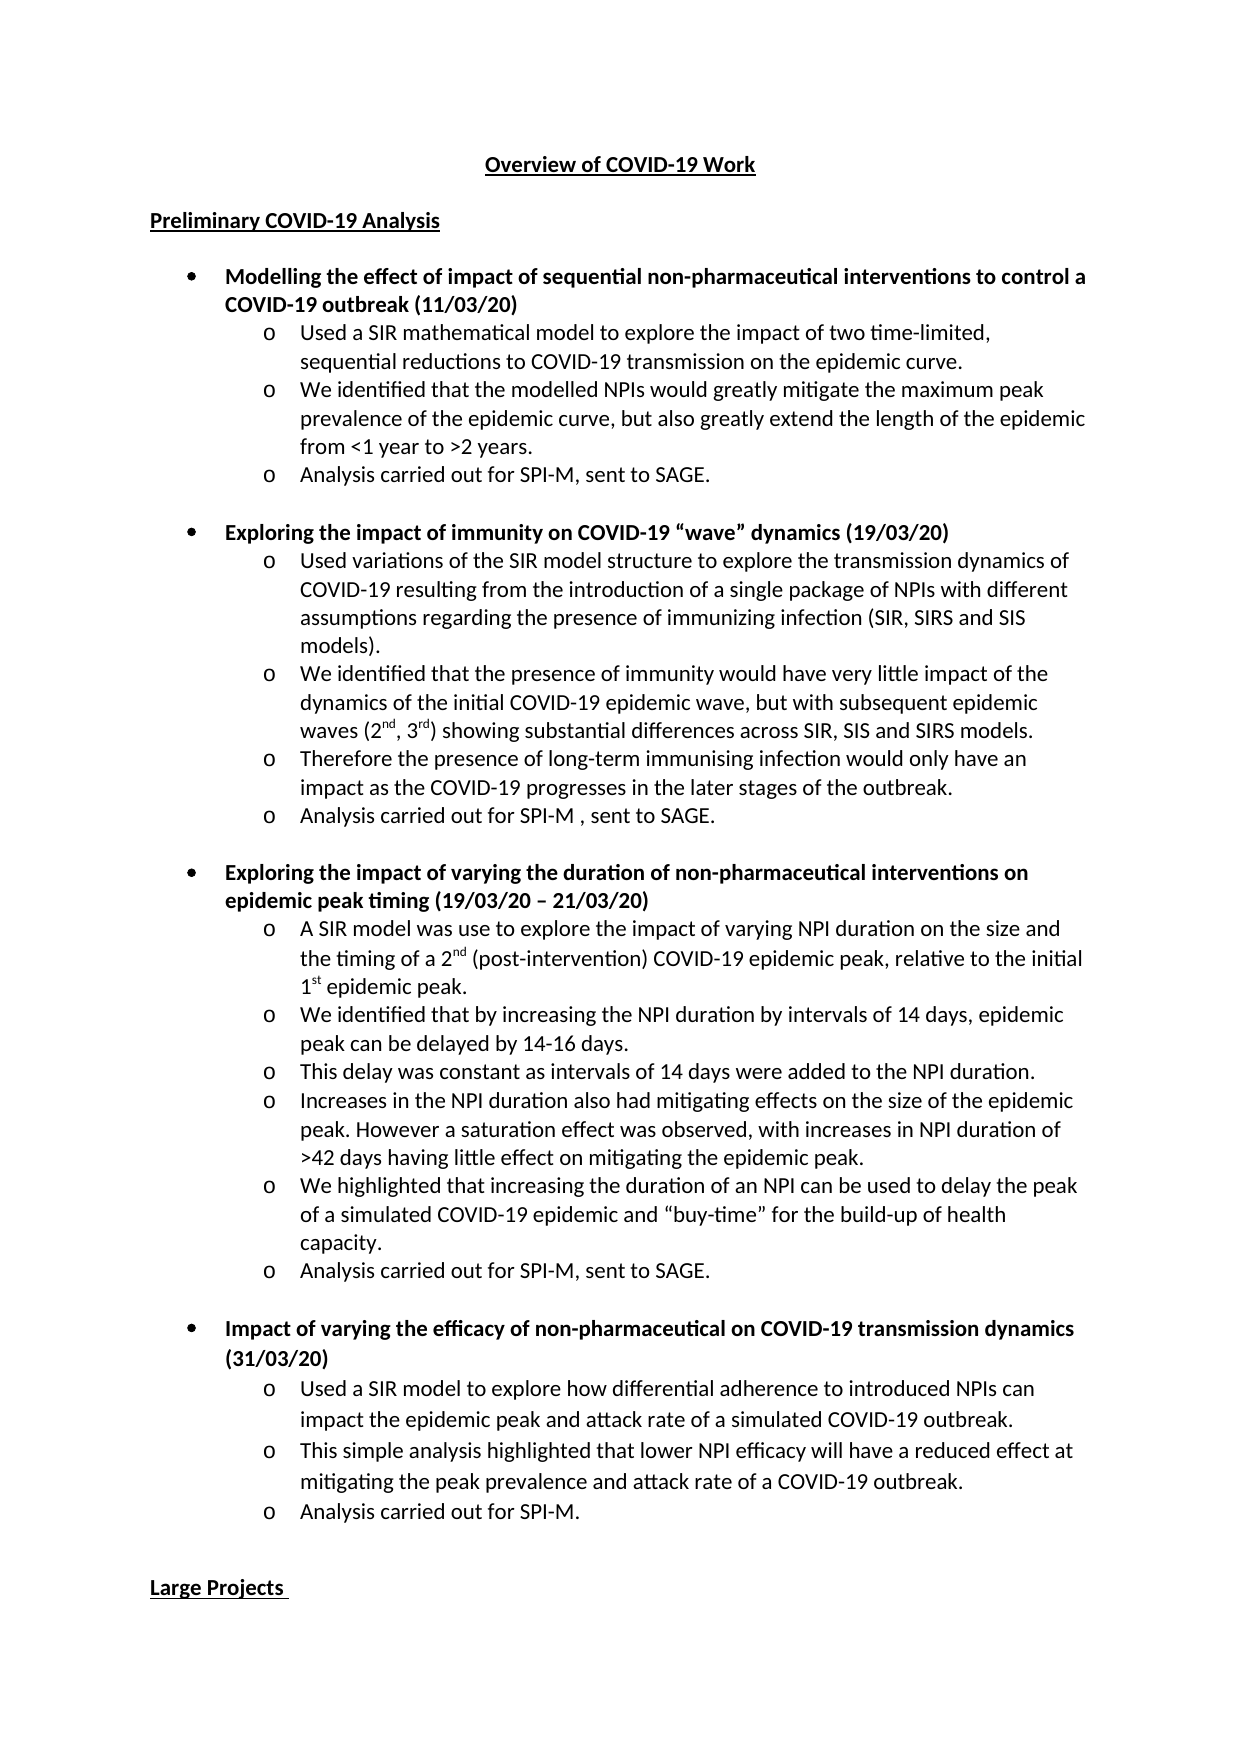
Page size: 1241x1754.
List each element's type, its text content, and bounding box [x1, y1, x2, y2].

list Analysis carried out for SPI-M. [262, 1497, 1090, 1526]
text Overview of COVID-19 Work [150, 150, 1090, 178]
list We highlighted that increasing the duration of an NPI can be used to delay the peak of a simulated COVID-19 epidemic and “buy-time” for the build-up of health capacity. [262, 1171, 1090, 1257]
list Analysis carried out for SPI-M , sent to SAGE. [262, 801, 1090, 831]
text Large Projects [150, 1573, 1090, 1601]
list Analysis carried out for SPI-M, sent to SAGE. [262, 1257, 1090, 1286]
list This delay was constant as intervals of 14 days were added to the NPI duration. [262, 1057, 1090, 1086]
list Exploring the impact of varying the duration of non-pharmaceutical interventions on epidemic peak timing (19/03/20 – 21/03/20) [187, 858, 1090, 914]
list Modelling the effect of impact of sequential non-pharmaceutical interventions to control a COVID-19 outbreak (11/03/20) [187, 262, 1090, 318]
list We identified that the presence of immunity would have very little impact of the dynamics of the initial COVID-19 epidemic wave, but with subsequent epidemic waves (2nd, 3rd) showing substantial differences across SIR, SIS and SIRS models. [262, 659, 1090, 744]
list Used a SIR mathematical model to explore the impact of two time-limited, sequential reductions to COVID-19 transmission on the epidemic curve. [262, 318, 1090, 375]
list Exploring the impact of immunity on COVID-19 “wave” dynamics (19/03/20) [187, 518, 1090, 546]
list Therefore the presence of long-term immunising infection would only have an impact as the COVID-19 progresses in the later stages of the outbreak. [262, 744, 1090, 801]
list Used a SIR model to explore how differential adherence to introduced NPIs can impact the epidemic peak and attack rate of a simulated COVID-19 outbreak. [262, 1374, 1090, 1433]
list We identified that the modelled NPIs would greatly mitigate the maximum peak prevalence of the epidemic curve, but also greatly extend the length of the epidemic from <1 year to >2 years. [262, 375, 1090, 461]
list We identified that by increasing the NPI duration by intervals of 14 days, epidemic peak can be delayed by 14-16 days. [262, 1000, 1090, 1057]
list Analysis carried out for SPI-M, sent to SAGE. [262, 461, 1090, 490]
list This simple analysis highlighted that lower NPI efficacy will have a reduced effect at mitigating the peak prevalence and attack rate of a COVID-19 outbreak. [262, 1436, 1090, 1495]
list Increases in the NPI duration also had mitigating effects on the size of the epidemic peak. However a saturation effect was observed, with increases in NPI duration of >42 days having little effect on mitigating the epidemic peak. [262, 1086, 1090, 1171]
list Impact of varying the efficacy of non-pharmaceutical on COVID-19 transmission dynamics (31/03/20) [187, 1314, 1090, 1372]
list Used variations of the SIR model structure to explore the transmission dynamics of COVID-19 resulting from the introduction of a single package of NPIs with different assumptions regarding the presence of immunizing infection (SIR, SIRS and SIS models). [262, 546, 1090, 659]
text Preliminary COVID-19 Analysis [150, 206, 1090, 234]
list A SIR model was use to explore the impact of varying NPI duration on the size and the timing of a 2nd (post-intervention) COVID-19 epidemic peak, relative to the initial 1st epidemic peak. [262, 914, 1090, 1000]
